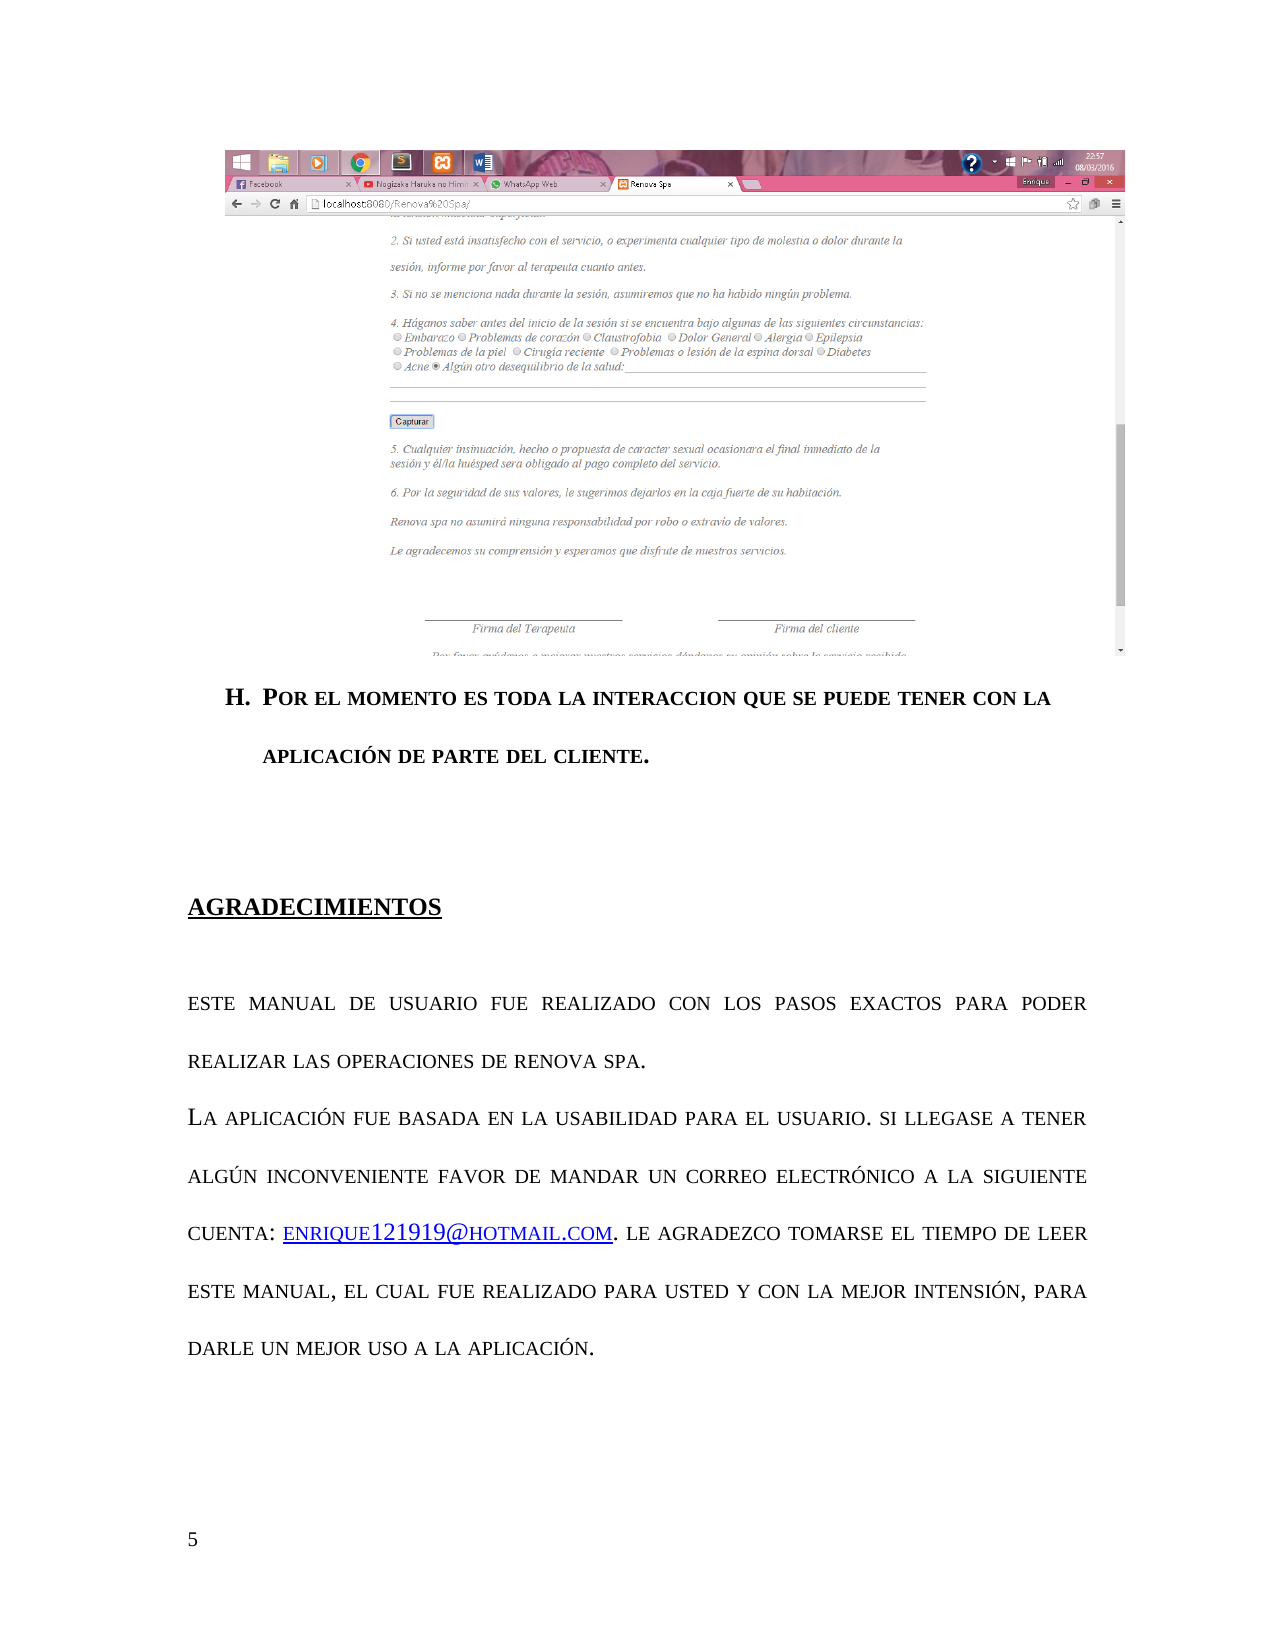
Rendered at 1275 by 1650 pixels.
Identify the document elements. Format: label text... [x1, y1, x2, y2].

picture [225, 150, 1125, 656]
text este manual de usuario fue realizado con los pasos exactos para poder realizar las operaciones de renova spa. [187, 987, 1087, 1074]
text agradecimientos [187, 892, 1087, 921]
text La aplicación fue basada en la usabilidad para el usuario. si llegase a tener algún inconveniente favor de mandar un correo electrónico a la siguiente cuenta: enrique121919@hotmail.com. le agradezco tomarse el tiempo de leer este manual, el cual fue realizado para usted y con la mejor intensión, para darle un mejor uso a la aplicación. [187, 1102, 1087, 1361]
list Por el momento es toda la interaccion que se puede tener con la aplicación de parte del cliente. [225, 682, 1087, 769]
